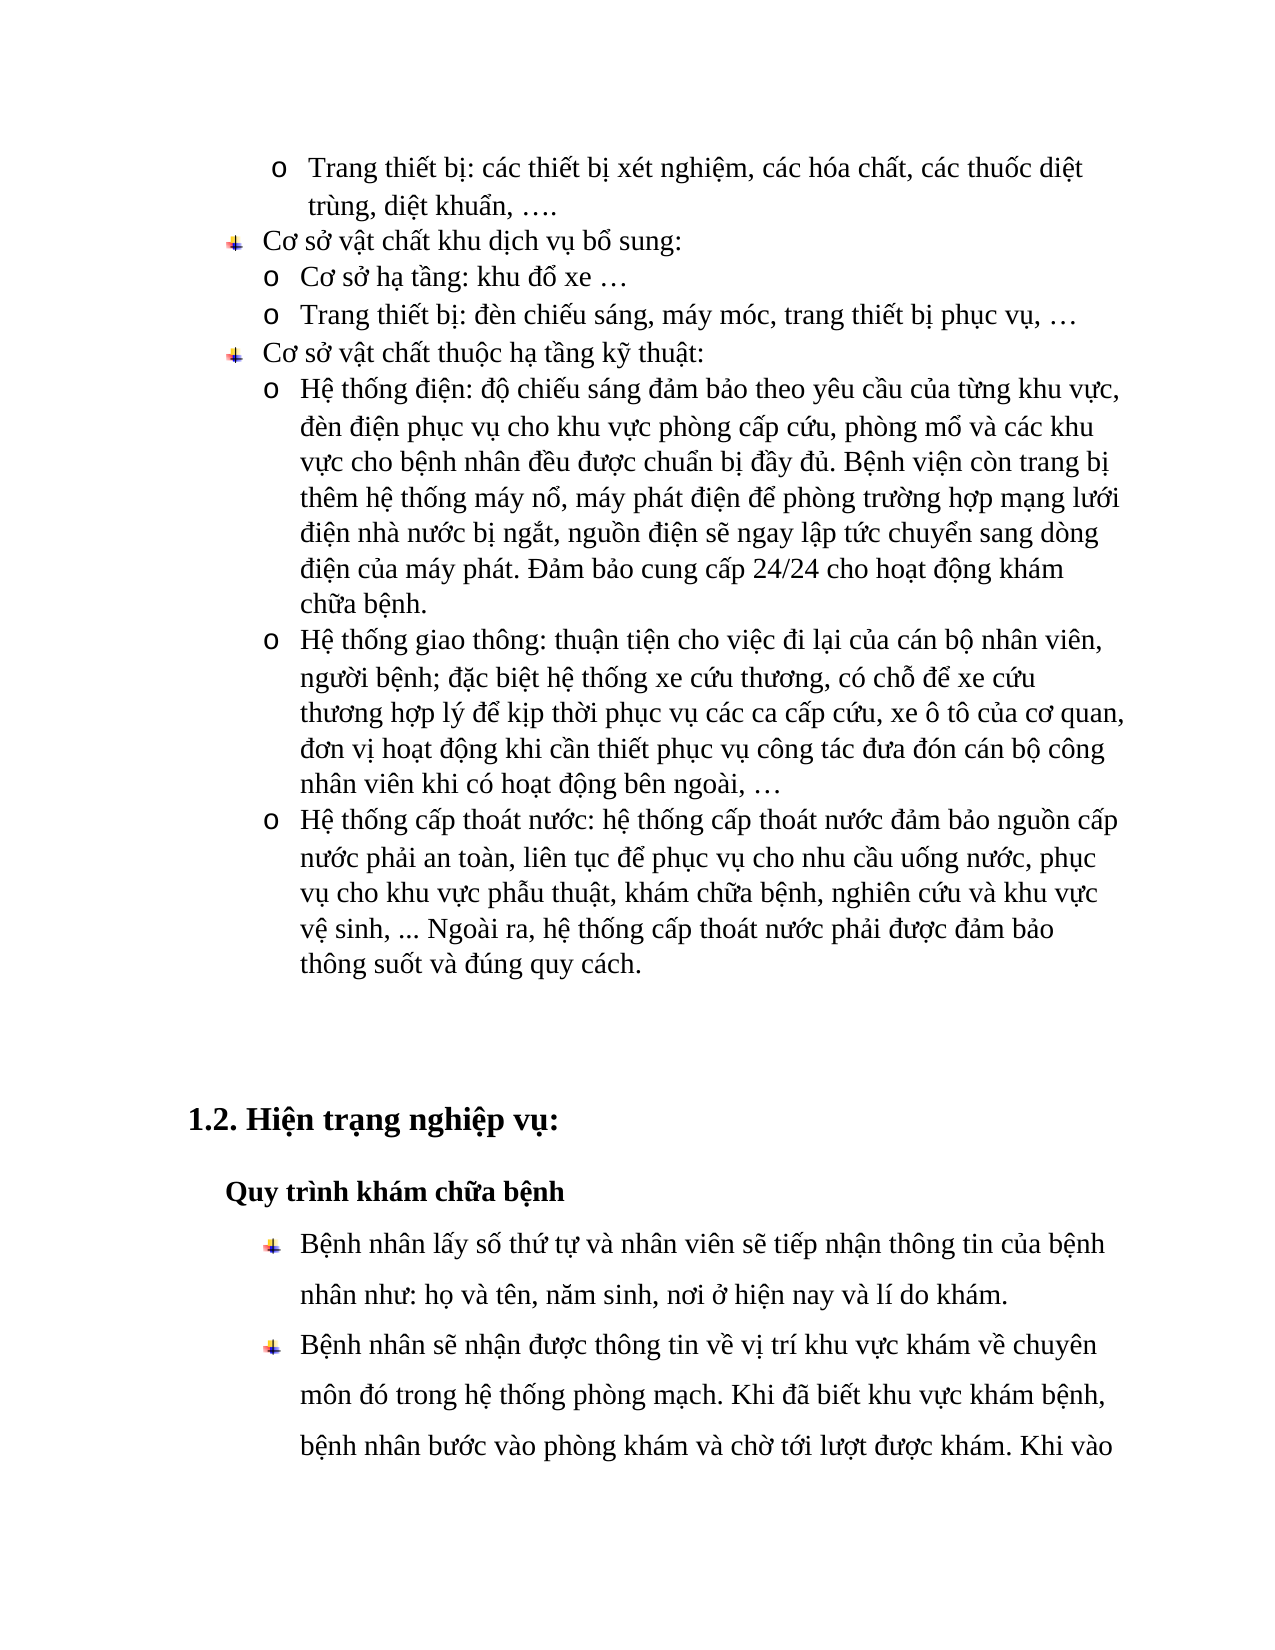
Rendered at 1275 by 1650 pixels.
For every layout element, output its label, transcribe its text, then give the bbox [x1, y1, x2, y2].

picture [226, 234, 243, 251]
list Trang thiết bị: đèn chiếu sáng, máy móc, trang thiết bị phục vụ, … [262, 297, 1125, 333]
list Trang thiết bị: các thiết bị xét nghiệm, các hóa chất, các thuốc diệt trùng, diệt khuẩn, …. [270, 150, 1125, 222]
text 1.2. Hiện trạng nghiệp vụ: [150, 1099, 1125, 1138]
list Cơ sở hạ tầng: khu đổ xe … [262, 259, 1125, 295]
list Cơ sở vật chất khu dịch vụ bổ sung: [225, 223, 1125, 257]
list Hệ thống cấp thoát nước: hệ thống cấp thoát nước đảm bảo nguồn cấp nước phải an toàn, liên tục để phục vụ cho nhu cầu uống nước, phục vụ cho khu vực phẫu thuật, khám chữa bệnh, nghiên cứu và khu vực vệ sinh, ... Ngoài ra, hệ thống cấp thoát nước phải được đảm bảo thông suốt và đúng quy cách. [262, 802, 1125, 980]
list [262, 1327, 1125, 1461]
picture [263, 1237, 281, 1254]
list Bệnh nhân lấy số thứ tự và nhân viên sẽ tiếp nhận thông tin của bệnh nhân như: họ và tên, năm sinh, nơi ở hiện nay và lí do khám. [262, 1227, 1125, 1310]
list Hệ thống giao thông: thuận tiện cho việc đi lại của cán bộ nhân viên, người bệnh; đặc biệt hệ thống xe cứu thương, có chỗ để xe cứu thương hợp lý để kịp thời phục vụ các ca cấp cứu, xe ô tô của cơ quan, đơn vị hoạt động khi cần thiết phục vụ công tác đưa đón cán bộ công nhân viên khi có hoạt động bên ngoài, … [262, 622, 1125, 800]
list Hệ thống điện: độ chiếu sáng đảm bảo theo yêu cầu của từng khu vực, đèn điện phục vụ cho khu vực phòng cấp cứu, phòng mổ và các khu vực cho bệnh nhân đều được chuẩn bị đầy đủ. Bệnh viện còn trang bị thêm hệ thống máy nổ, máy phát điện để phòng trường hợp mạng lưới điện nhà nước bị ngắt, nguồn điện sẽ ngay lập tức chuyển sang dòng điện của máy phát. Đảm bảo cung cấp 24/24 cho hoạt động khám chữa bệnh. [262, 371, 1125, 620]
list Cơ sở vật chất thuộc hạ tầng kỹ thuật: [225, 335, 1125, 369]
picture [263, 1338, 281, 1355]
text Quy trình khám chữa bệnh [150, 1174, 1125, 1207]
picture [226, 346, 243, 363]
